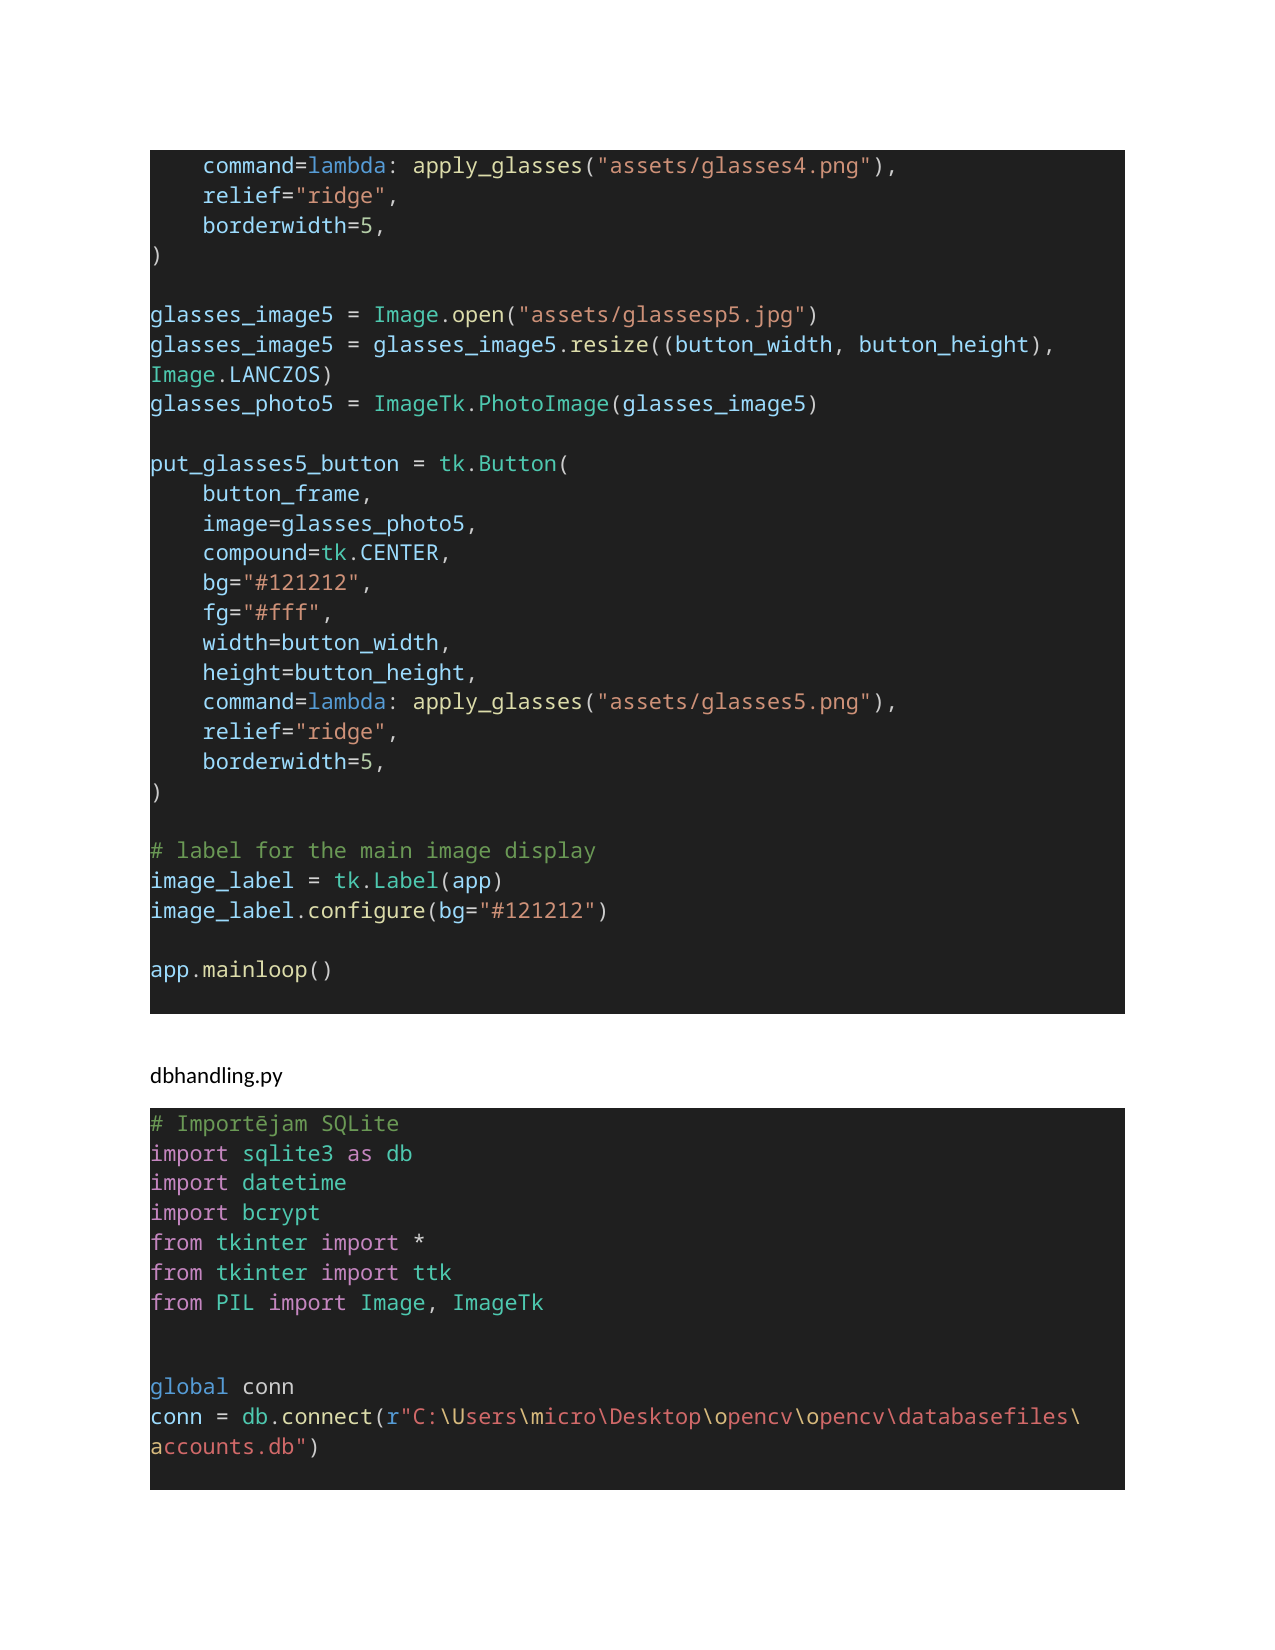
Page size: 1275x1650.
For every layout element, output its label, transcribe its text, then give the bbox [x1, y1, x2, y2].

text import datetime [150, 1167, 1125, 1197]
text global conn [150, 1371, 1125, 1401]
text conn = db.connect(r"C:\Users\micro\Desktop\opencv\opencv\databasefiles\accounts.db") [150, 1401, 1125, 1460]
text from tkinter import * [150, 1227, 1125, 1257]
text image=glasses_photo5, [150, 507, 1125, 537]
text glasses_image5 = glasses_image5.resize((button_width, button_height), Image.LANCZOS) [150, 329, 1125, 388]
text ) [150, 776, 1125, 805]
text height=button_height, [150, 656, 1125, 686]
text borderwidth=5, [150, 209, 1125, 239]
text relief="ridge", [150, 716, 1125, 746]
text put_glasses5_button = tk.Button( [150, 448, 1125, 478]
text command=lambda: apply_glasses("assets/glasses5.png"), [150, 686, 1125, 716]
text from tkinter import ttk [150, 1257, 1125, 1286]
text image_label = tk.Label(app) [150, 865, 1125, 895]
text borderwidth=5, [150, 746, 1125, 776]
text glasses_photo5 = ImageTk.PhotoImage(glasses_image5) [150, 388, 1125, 418]
text # Importējam SQLite [150, 1108, 1125, 1137]
text ) [150, 239, 1125, 269]
text dbhandling.py [150, 1061, 1125, 1089]
text # label for the main image display [150, 835, 1125, 865]
text button_frame, [150, 478, 1125, 507]
text command=lambda: apply_glasses("assets/glasses4.png"), [150, 150, 1125, 180]
text app.mainloop() [150, 954, 1125, 984]
text fg="#fff", [150, 597, 1125, 627]
text width=button_width, [150, 627, 1125, 656]
text glasses_image5 = Image.open("assets/glassesp5.jpg") [150, 299, 1125, 329]
text import sqlite3 as db [150, 1137, 1125, 1167]
text relief="ridge", [150, 180, 1125, 209]
text image_label.configure(bg="#121212") [150, 895, 1125, 924]
text compound=tk.CENTER, [150, 537, 1125, 567]
text from PIL import Image, ImageTk [150, 1286, 1125, 1316]
text import bcrypt [150, 1197, 1125, 1227]
text bg="#121212", [150, 567, 1125, 597]
